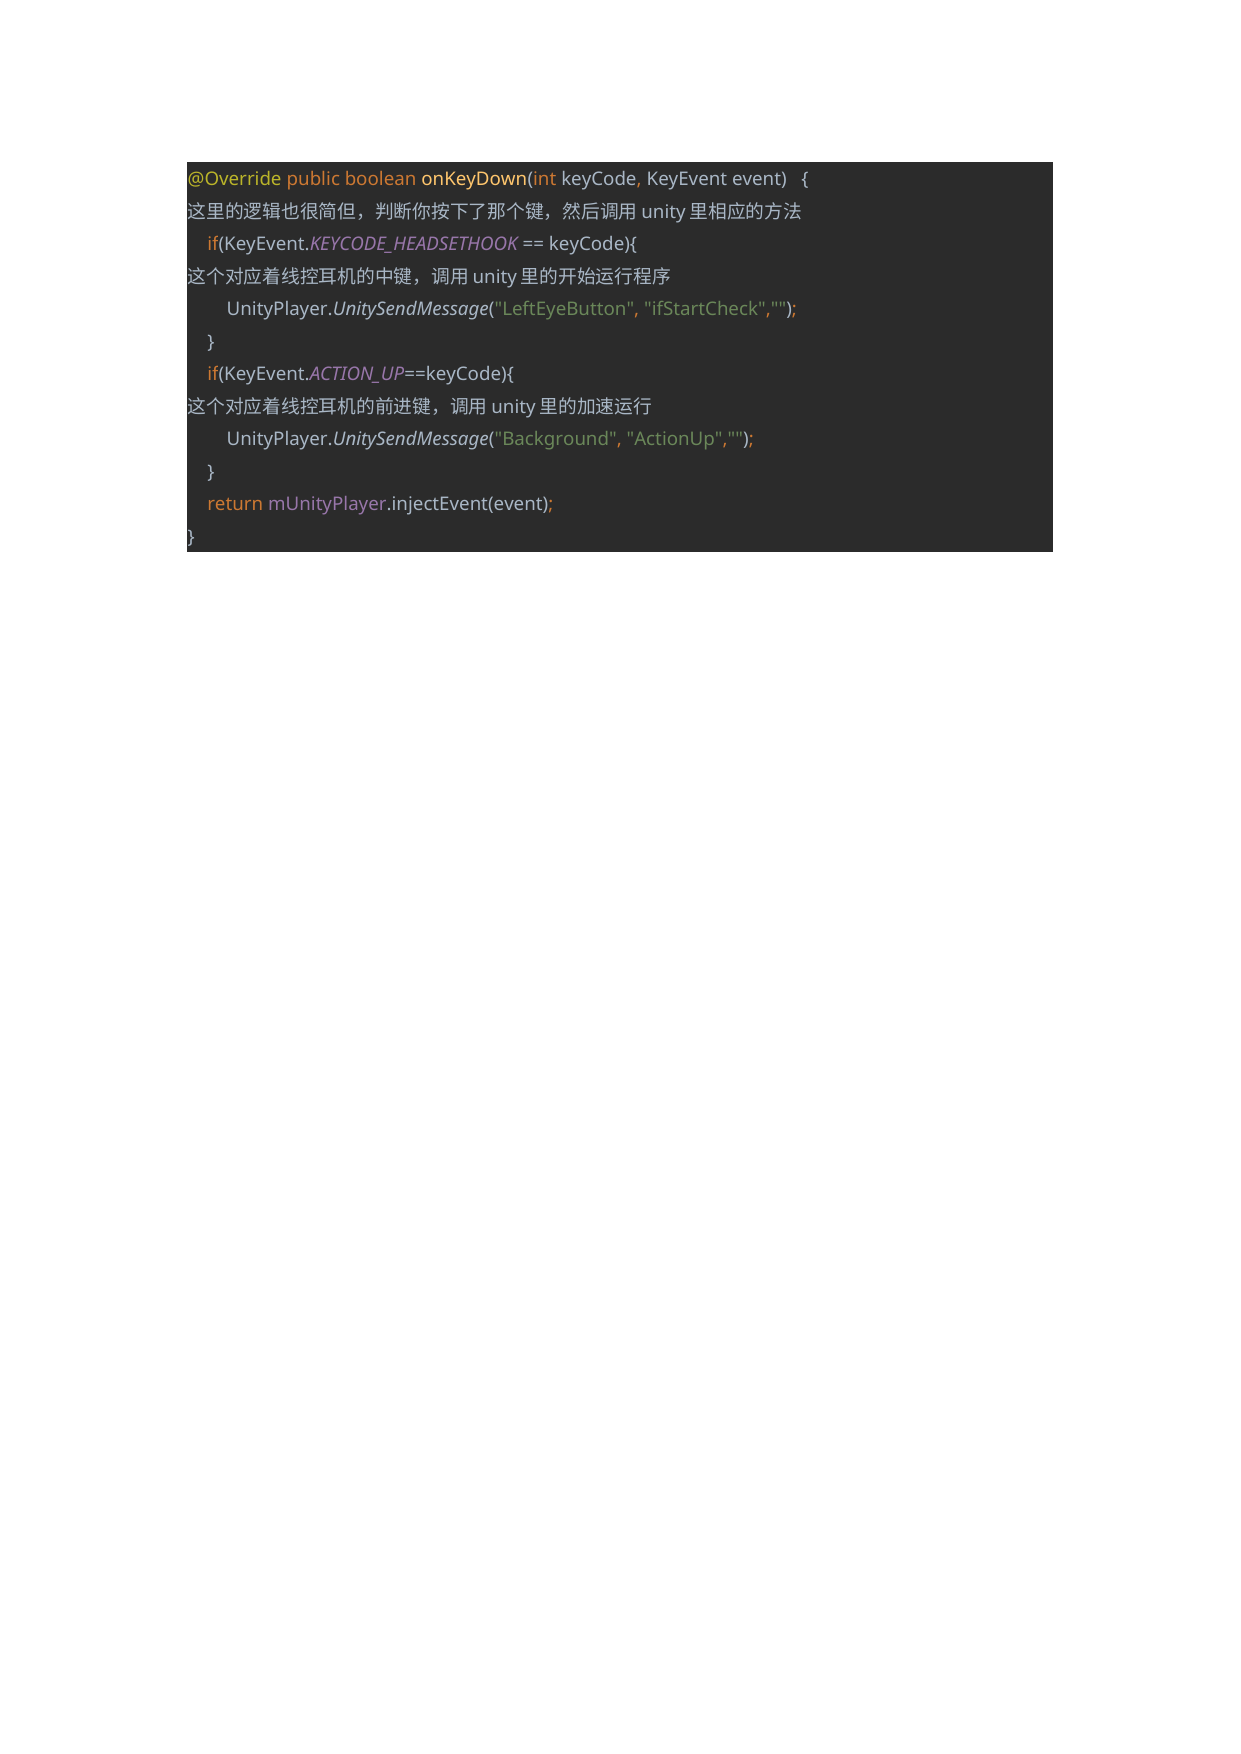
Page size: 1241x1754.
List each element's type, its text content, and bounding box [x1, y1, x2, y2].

text 这个对应着线控耳机的前进键，调用unity里的加速运行 UnityPlayer.UnitySendMessage("Background", "ActionUp",""); } return mUnityPlayer.injectEvent(event); } [187, 389, 1053, 552]
text 这里的逻辑也很简但，判断你按下了那个键，然后调用unity里相应的方法 if(KeyEvent.KEYCODE_HEADSETHOOK == keyCode){ [187, 194, 1053, 259]
text 这个对应着线控耳机的中键，调用unity里的开始运行程序 UnityPlayer.UnitySendMessage("LeftEyeButton", "ifStartCheck",""); } if(KeyEvent.ACTION_UP==keyCode){ [187, 259, 1053, 389]
text @Override public boolean onKeyDown(int keyCode, KeyEvent event) { [187, 162, 1053, 194]
